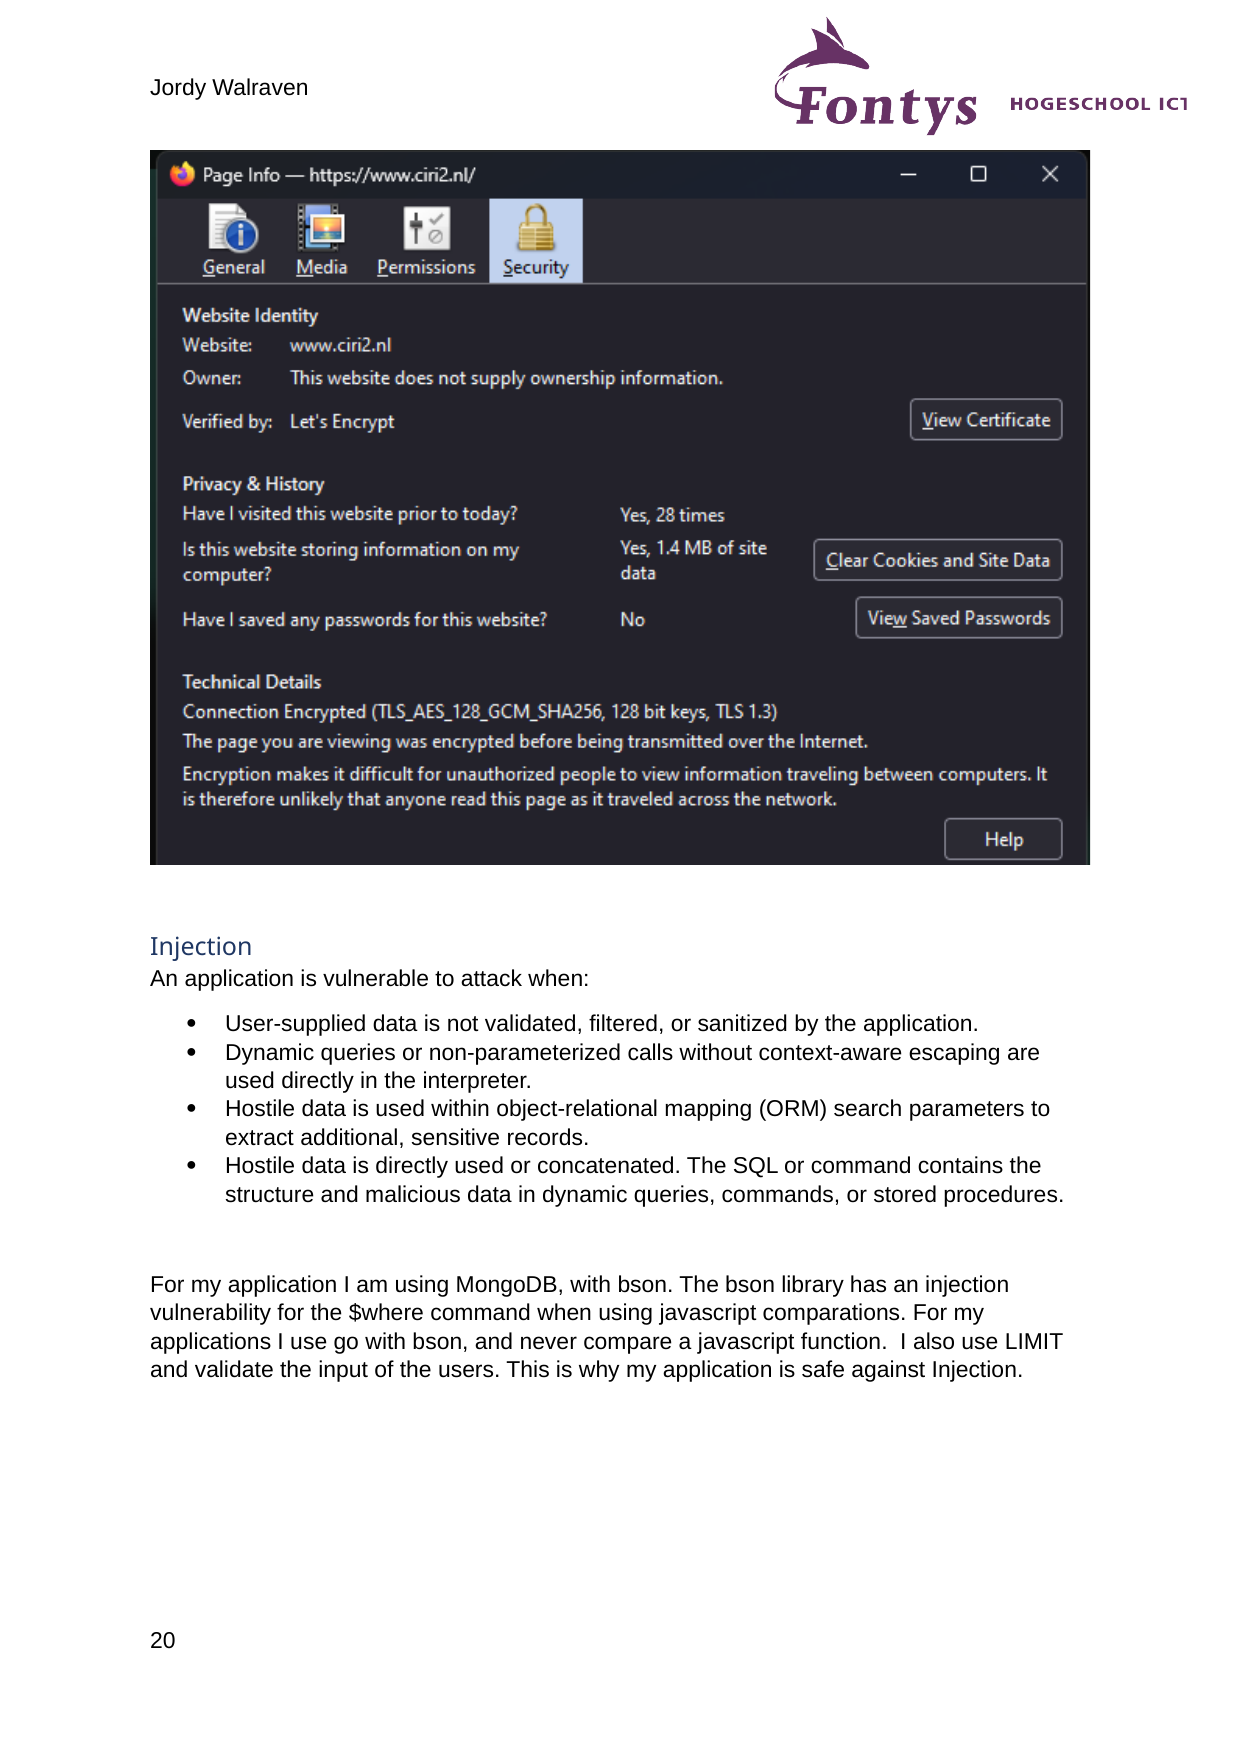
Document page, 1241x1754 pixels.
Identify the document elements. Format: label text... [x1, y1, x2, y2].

picture [773, 16, 1187, 135]
list Hostile data is directly used or concatenated. The SQL or command contains the structure and malicious data in dynamic queries, commands, or stored procedures. [187, 1152, 1090, 1207]
text For my application I am using MongoDB, with bson. The bson library has an injection vulnerability for the $where command when using javascript comparations. For my applications I use go with bson, and never compare a javascript function. I also use LIMIT and validate the input of the users. This is why my application is safe against Injection. [150, 1271, 1090, 1383]
list User-supplied data is not validated, filtered, or sanitized by the application. [187, 1010, 1090, 1036]
list Hostile data is used within object-relational mapping (ORM) search parameters to extract additional, sensitive records. [187, 1095, 1090, 1150]
text An application is vulnerable to attack when: [150, 965, 1090, 991]
picture [150, 150, 1091, 865]
list Dynamic queries or non-parameterized calls without context-aware escaping are used directly in the interpreter. [187, 1038, 1090, 1093]
subtitle Injection [150, 928, 1090, 962]
